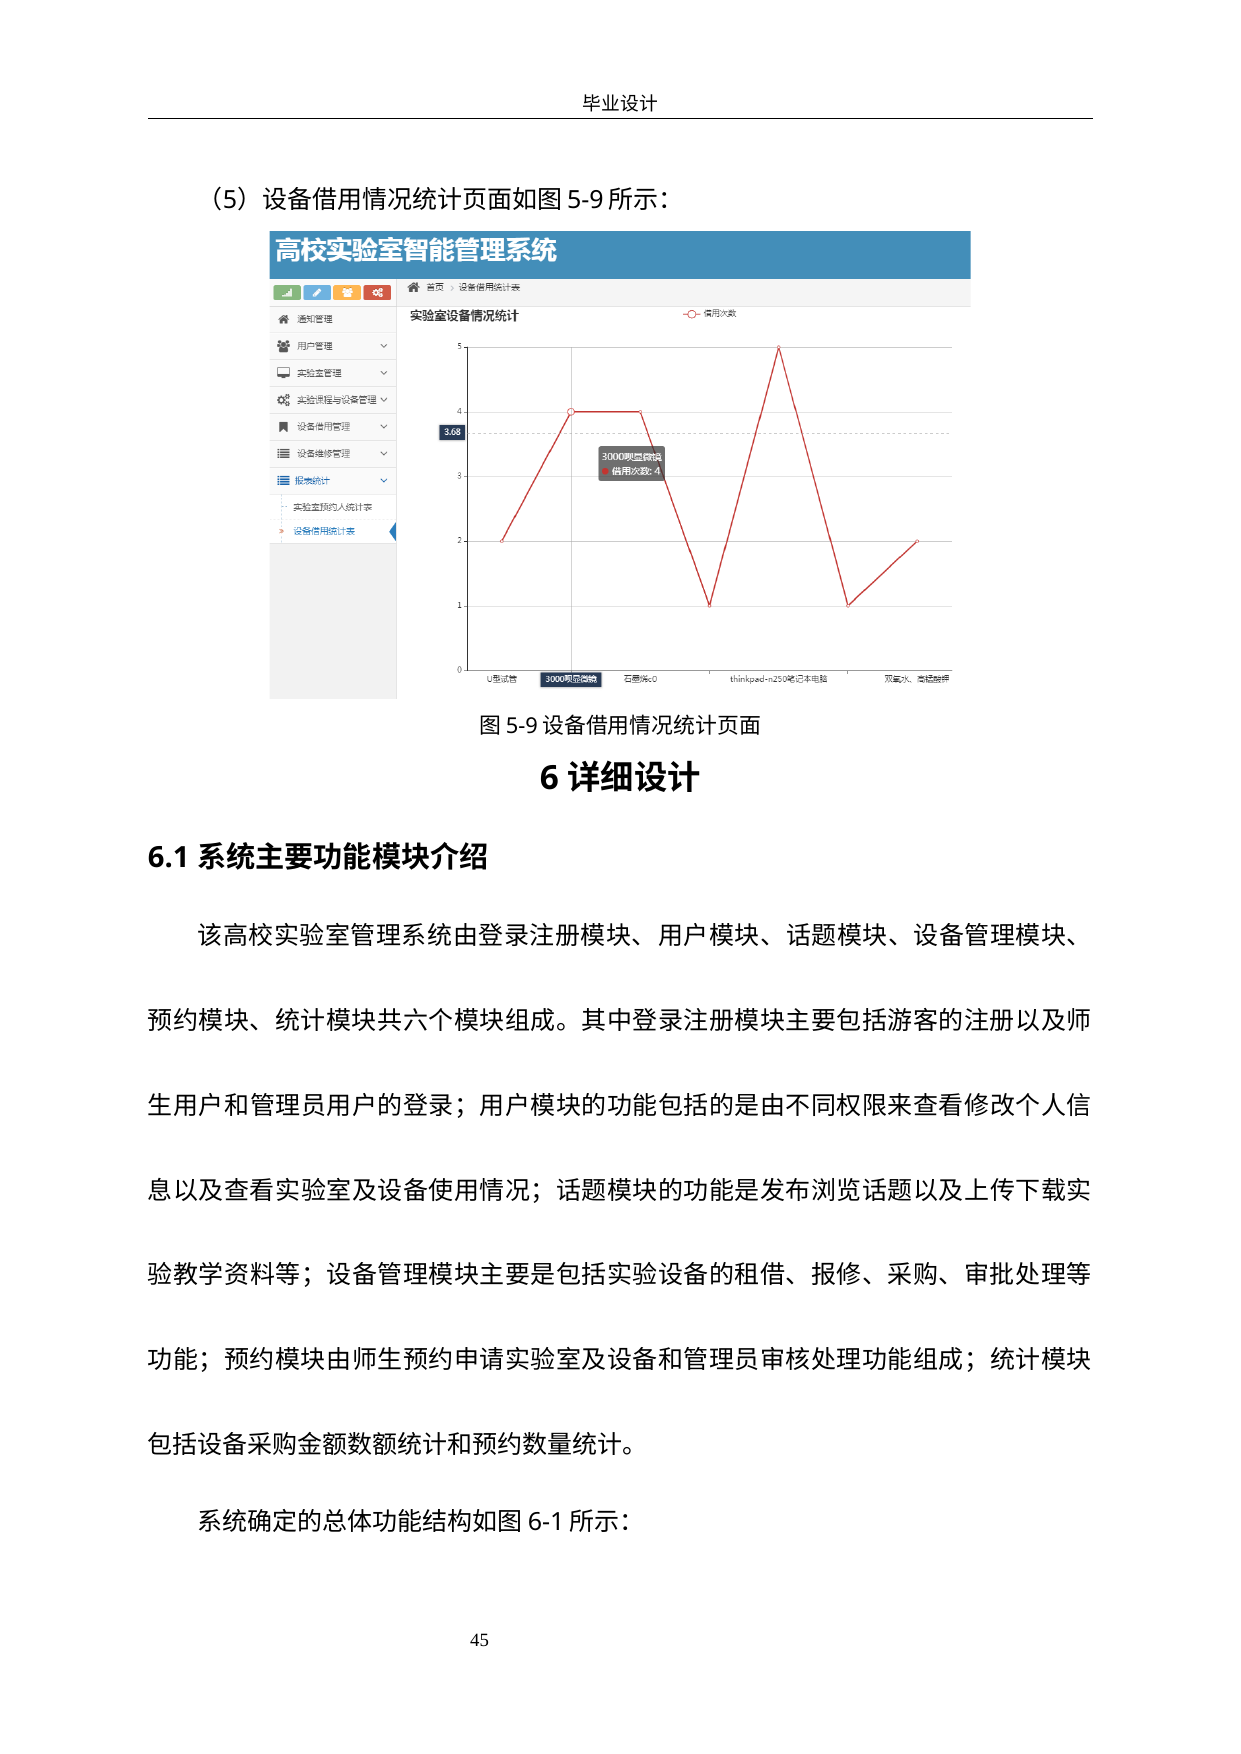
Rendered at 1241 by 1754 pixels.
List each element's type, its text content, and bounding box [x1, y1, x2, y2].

text 系统确定的总体功能结构如图6-1所示： [148, 1486, 1093, 1554]
text （5）设备借用情况统计页面如图5-9所示： [148, 164, 1093, 232]
text 图5-9设备借用情况统计页面 [148, 707, 1093, 741]
text 该高校实验室管理系统由登录注册模块、用户模块、话题模块、设备管理模块、预约模块、统计模块共六个模块组成。其中登录注册模块主要包括游客的注册以及师生用户和管理员用户的登录；用户模块的功能包括的是由不同权限来查看修改个人信息以及查看实验室及设备使用情况；话题模块的功能是发布浏览话题以及上传下载实验教学资料等；设备管理模块主要是包括实验设备的租借、报修、采购、审批处理等功能；预约模块由师生预约申请实验室及设备和管理员审核处理功能组成；统计模块包括设备采购金额数额统计和预约数量统计。 [148, 899, 1093, 1477]
picture [269, 231, 971, 699]
subtitle 6.1 系统主要功能模块介绍 [148, 821, 1093, 889]
text 6 详细设计 [148, 741, 1093, 809]
